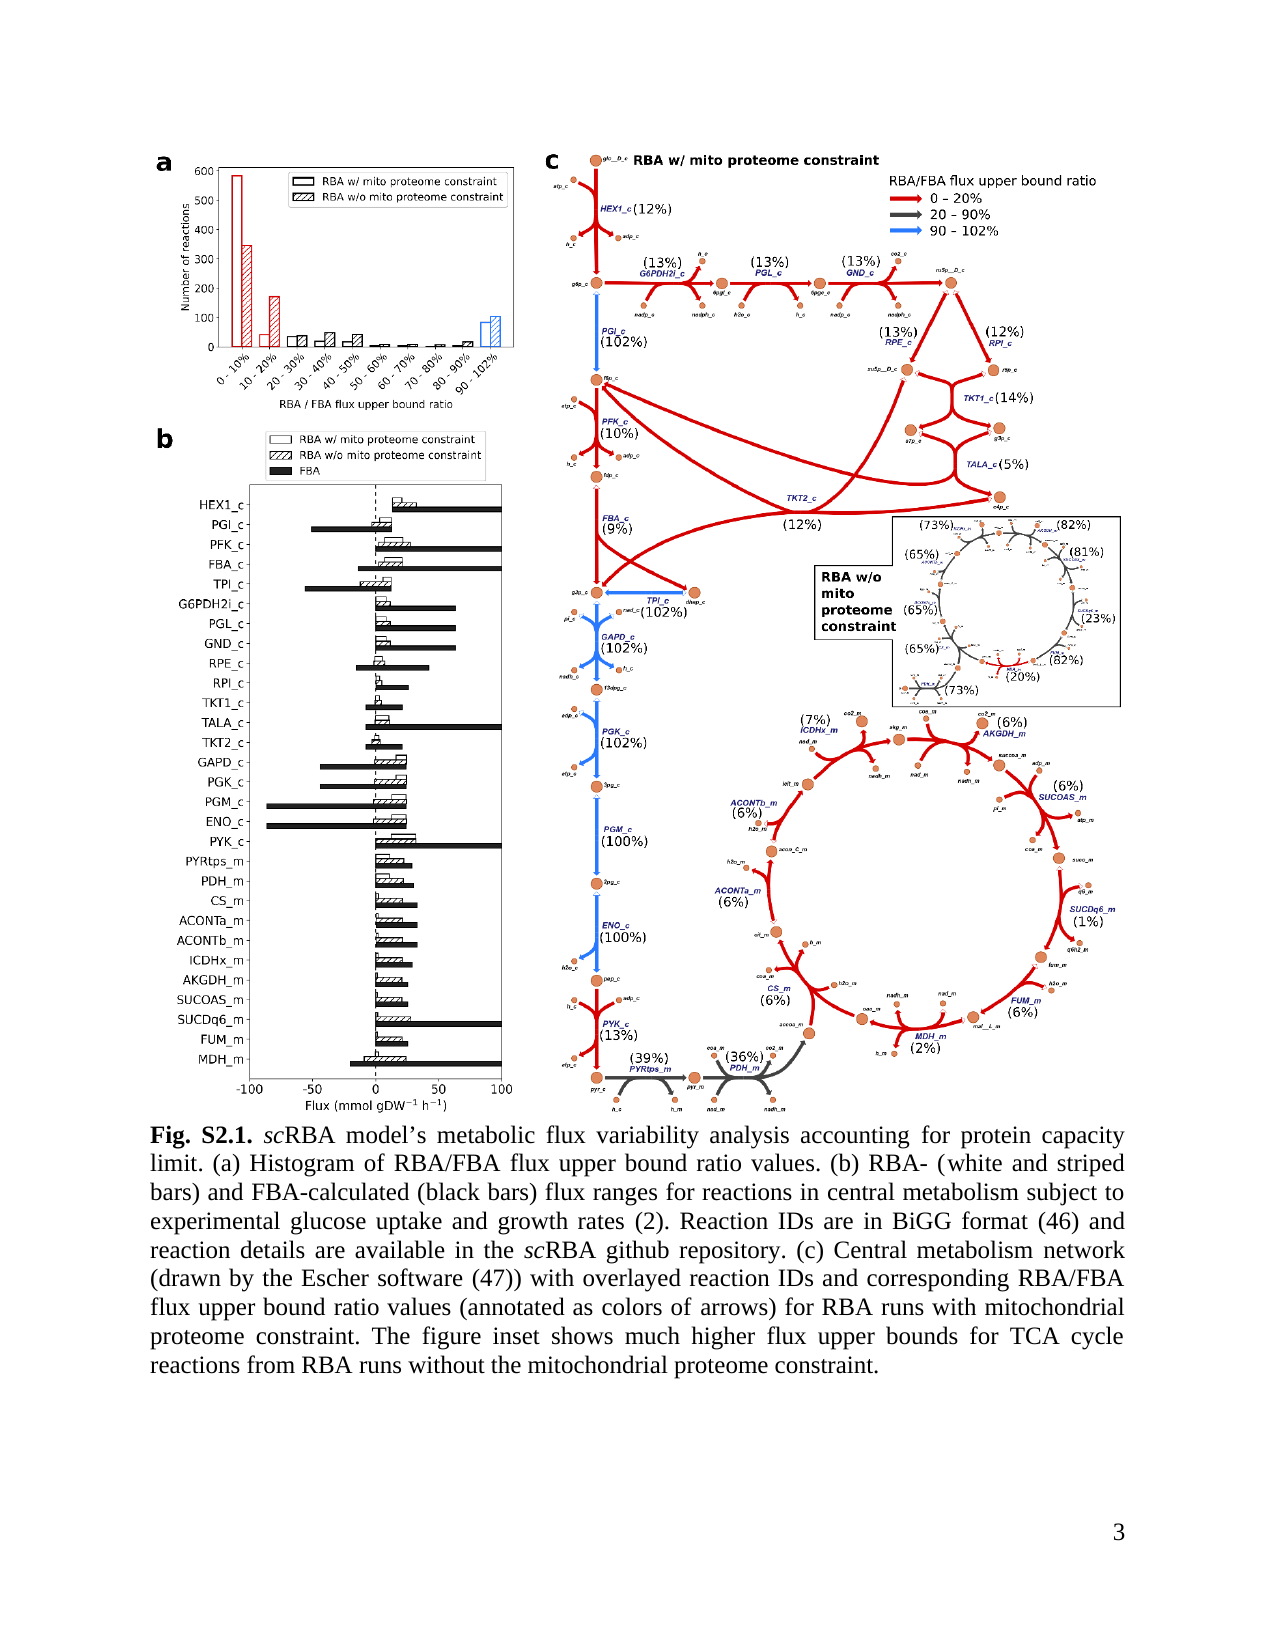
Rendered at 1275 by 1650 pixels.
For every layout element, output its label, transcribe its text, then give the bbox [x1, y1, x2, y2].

text Fig. S2.1. scRBA model’s metabolic flux variability analysis accounting for protein capacity limit. (a) Histogram of RBA/FBA flux upper bound ratio values. (b) RBA- (white and striped bars) and FBA-calculated (black bars) flux ranges for reactions in central metabolism subject to experimental glucose uptake and growth rates (2). Reaction IDs are in BiGG format (46) and reaction details are available in the scRBA github repository. (c) Central metabolism network (drawn by the Escher software (47)) with overlayed reaction IDs and corresponding RBA/FBA flux upper bound ratio values (annotated as colors of arrows) for RBA runs with mitochondrial proteome constraint. The figure inset shows much higher flux upper bounds for TCA cycle reactions from RBA runs without the mitochondrial proteome constraint. [150, 1120, 1125, 1378]
picture [150, 150, 1125, 1120]
